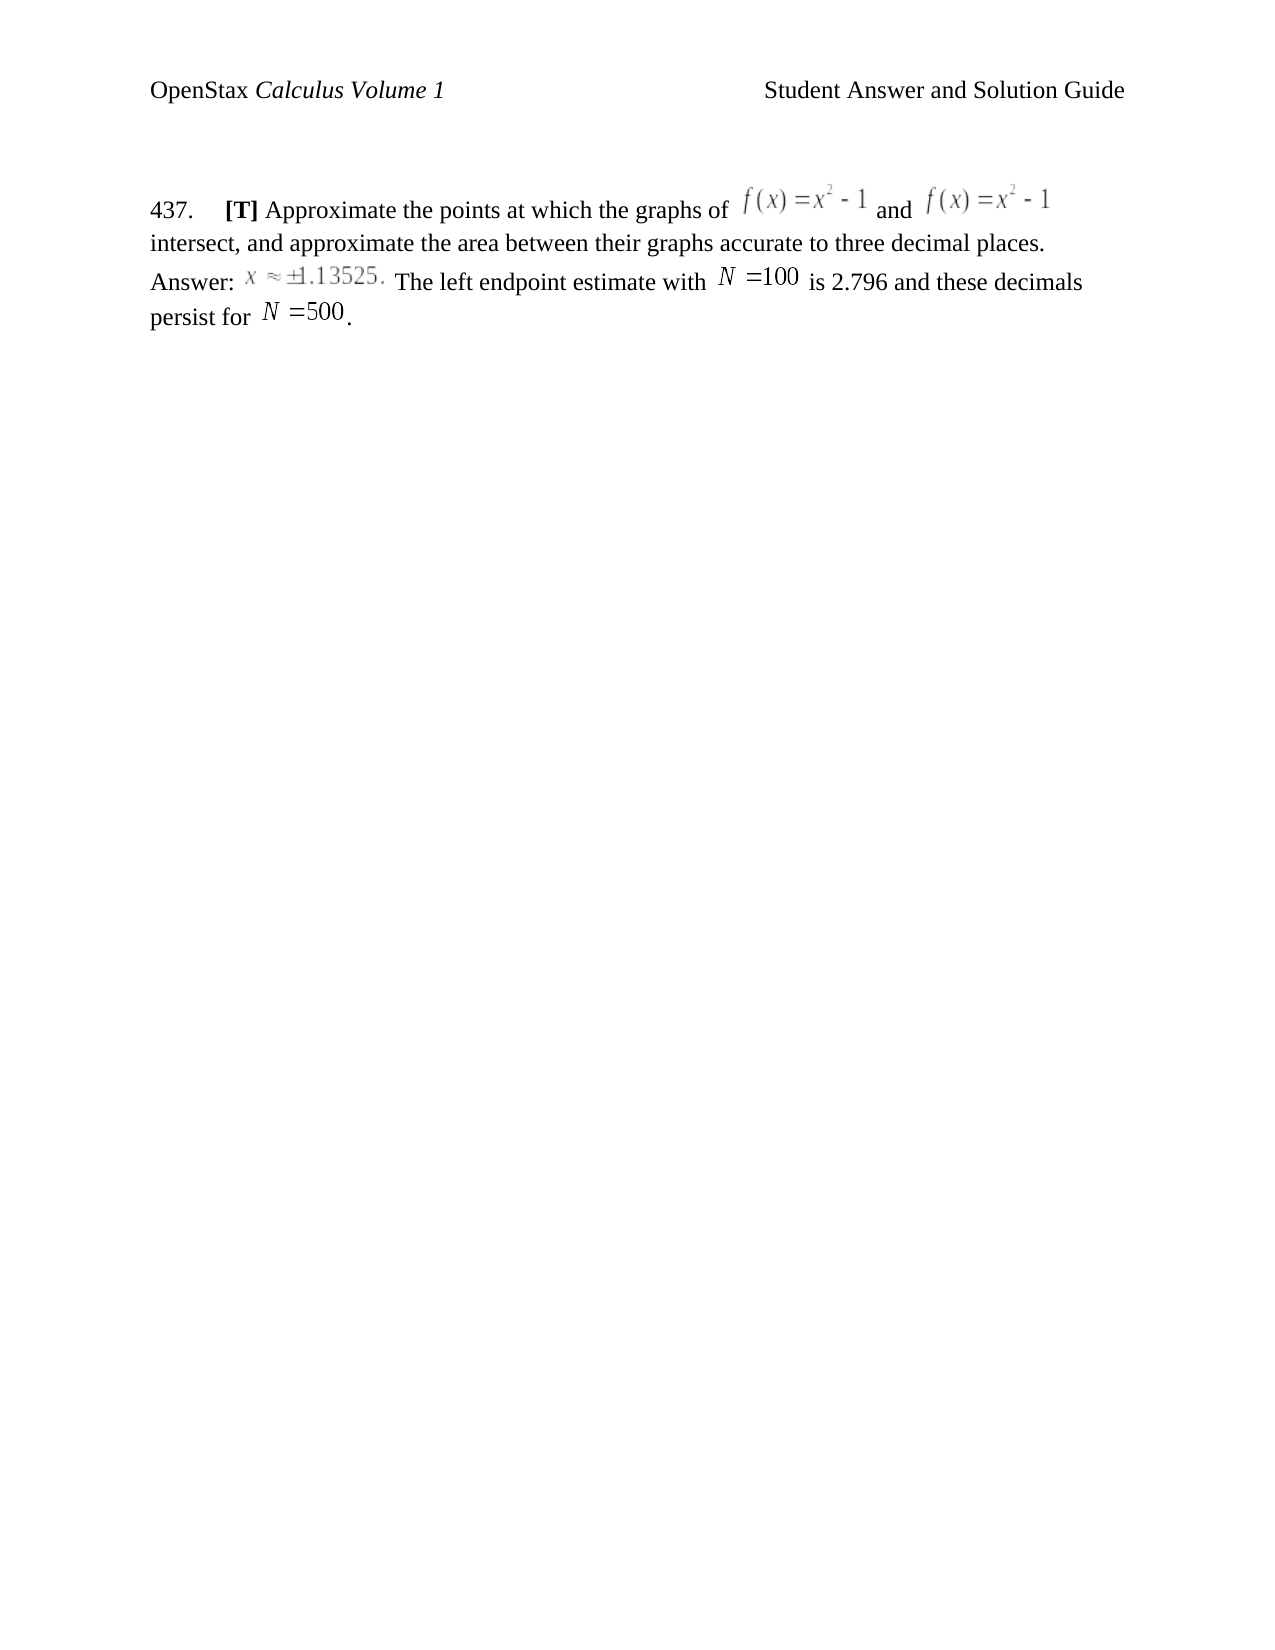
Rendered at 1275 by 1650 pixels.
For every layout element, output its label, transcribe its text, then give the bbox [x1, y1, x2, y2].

text Answer: The left endpoint estimate with is 2.796 and these decimals persist for . [150, 261, 1125, 331]
text 437. [T] Approximate the points at which the graphs of and intersect, and approximate the area between their graphs accurate to three decimal places. [150, 179, 1125, 257]
